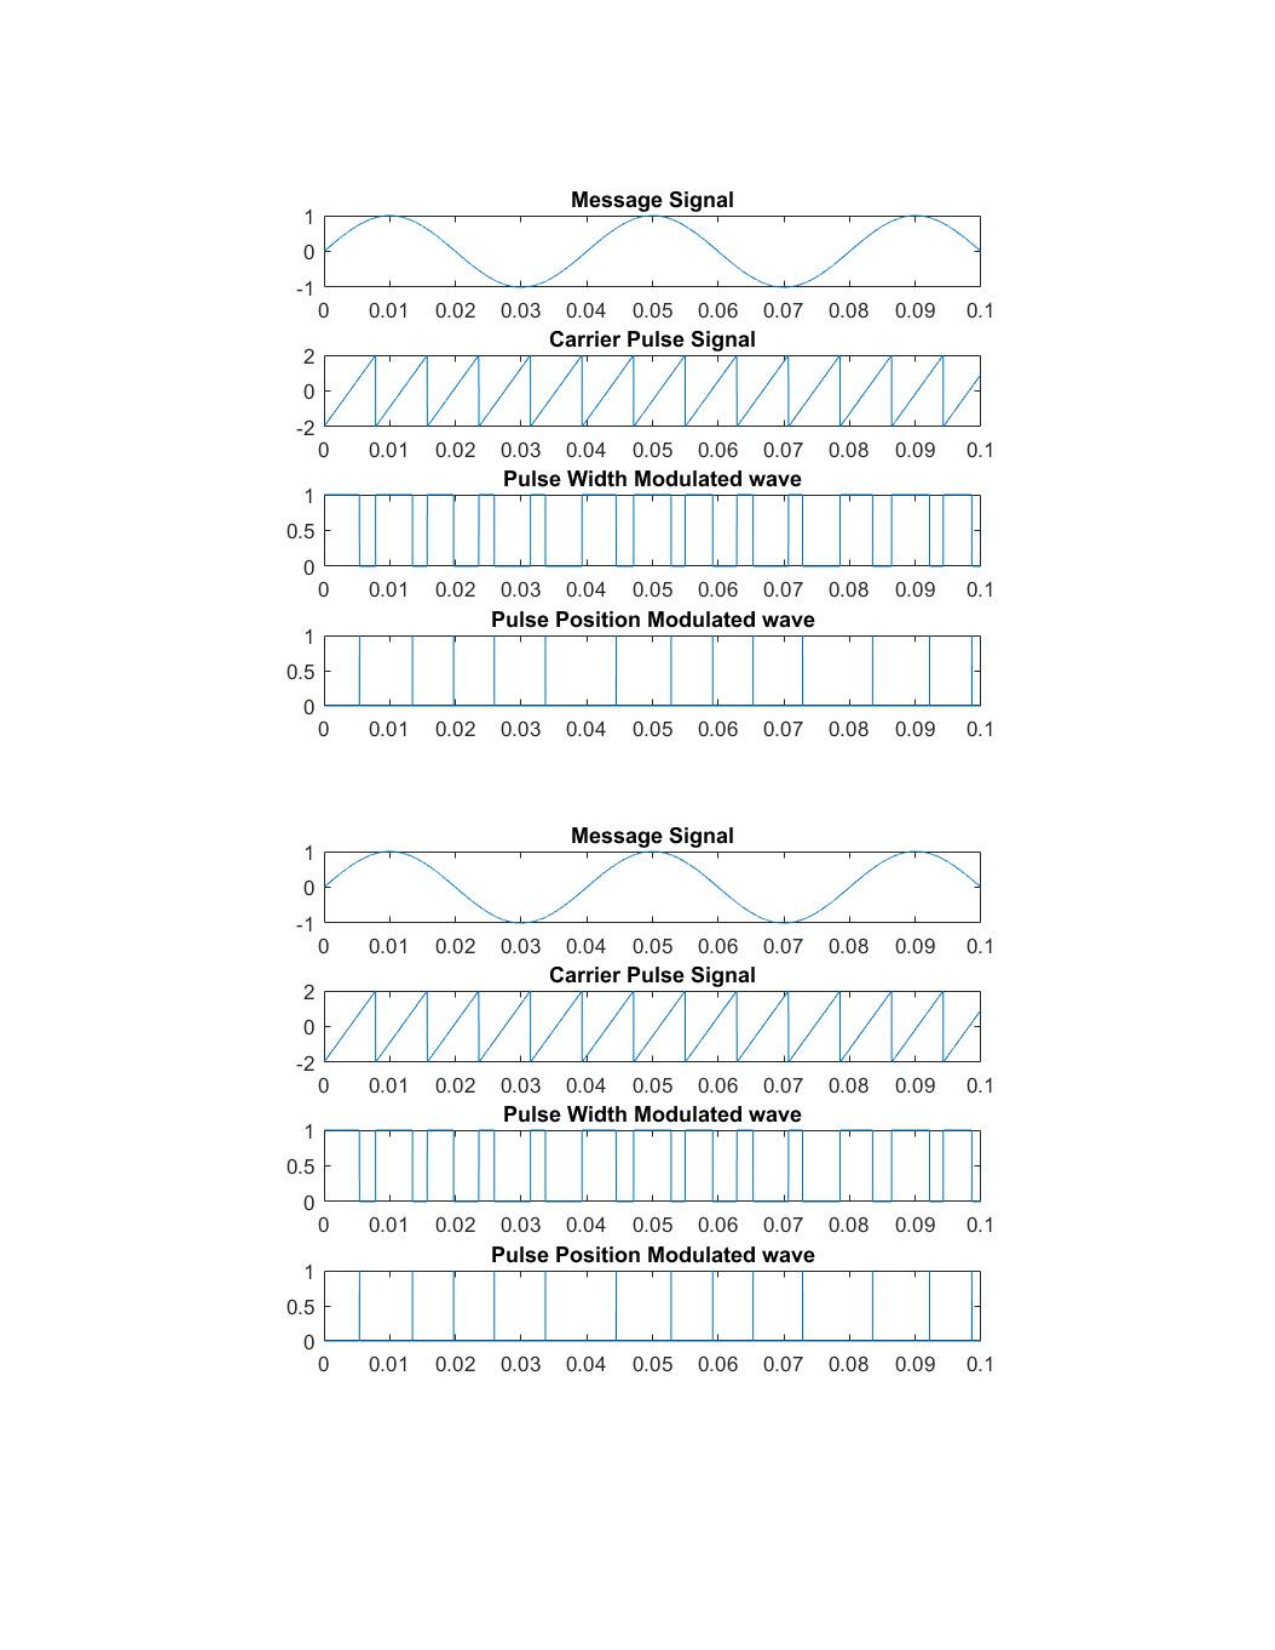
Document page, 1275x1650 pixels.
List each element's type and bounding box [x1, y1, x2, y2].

picture [214, 150, 1061, 1421]
